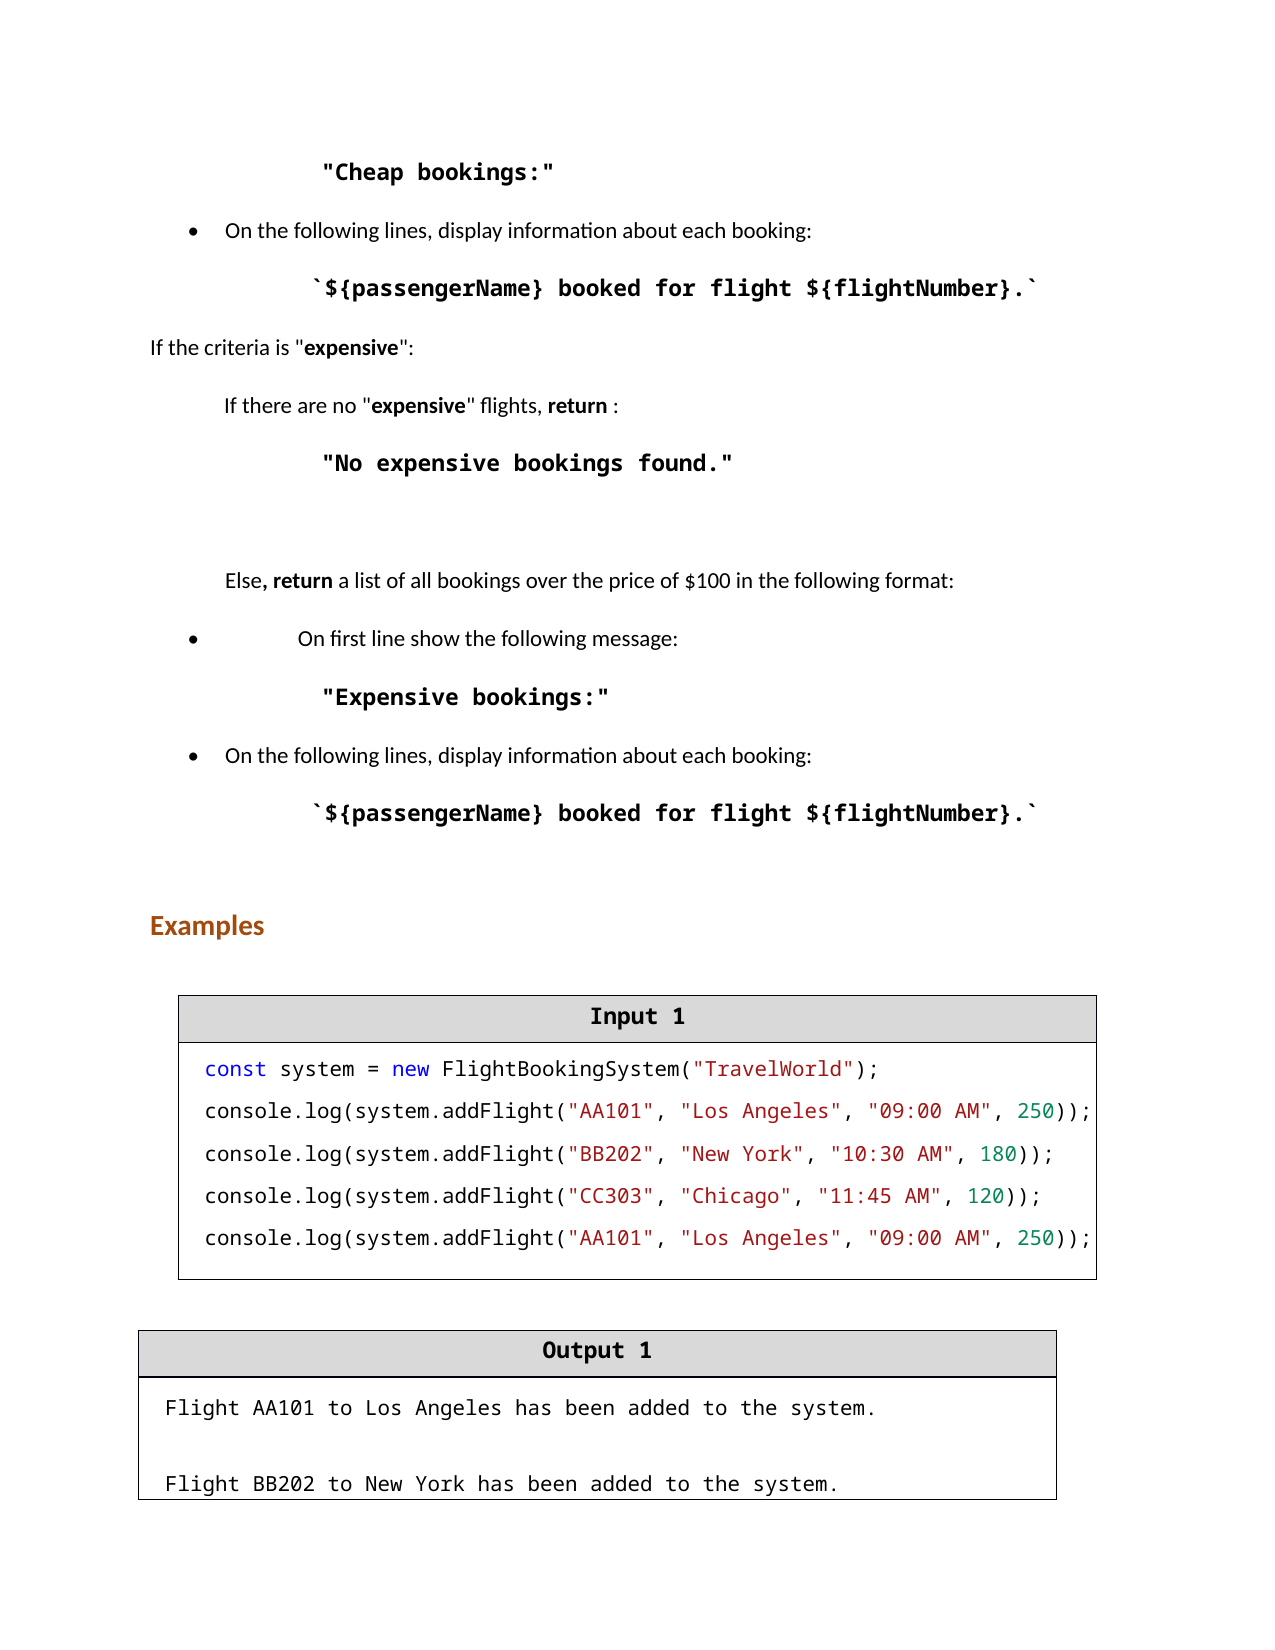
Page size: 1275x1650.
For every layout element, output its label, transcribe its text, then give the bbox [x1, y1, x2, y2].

text If the criteria is "expensive": [150, 325, 1125, 362]
table_cell const system = new FlightBookingSystem("TravelWorld"); console.log(system.addFlight("AA101", "Los Angeles", "09:00 AM", 250)); console.log(system.addFlight("BB202", "New York", "10:30 AM", 180)); console.log(system.addFlight("CC303", "Chicago", "11:45 AM", 120)); console.log(system.addFlight("AA101", "Los Angeles", "09:00 AM", 250)); [179, 1043, 1096, 1279]
list On the following lines, display information about each booking: [187, 733, 1125, 771]
text `${passengerName} booked for flight ${flightNumber}.` [225, 267, 1125, 304]
table_header Output 1 [139, 1331, 1056, 1376]
text Examples [150, 912, 1125, 941]
text `${passengerName} booked for flight ${flightNumber}.` [225, 792, 1125, 829]
text "Cheap bookings:" [321, 150, 1125, 187]
text Else, return a list of all bookings over the price of $100 in the following format: [150, 558, 1125, 596]
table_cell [139, 1378, 1056, 1499]
text "Expensive bookings:" [321, 675, 1125, 712]
text "No expensive bookings found." [321, 442, 1125, 479]
list On the following lines, display information about each booking: [187, 208, 1125, 246]
table_header Input 1 [179, 996, 1096, 1042]
text If there are no "expensive" flights, return : [150, 383, 1125, 421]
list On first line show the following message: [187, 617, 1125, 654]
